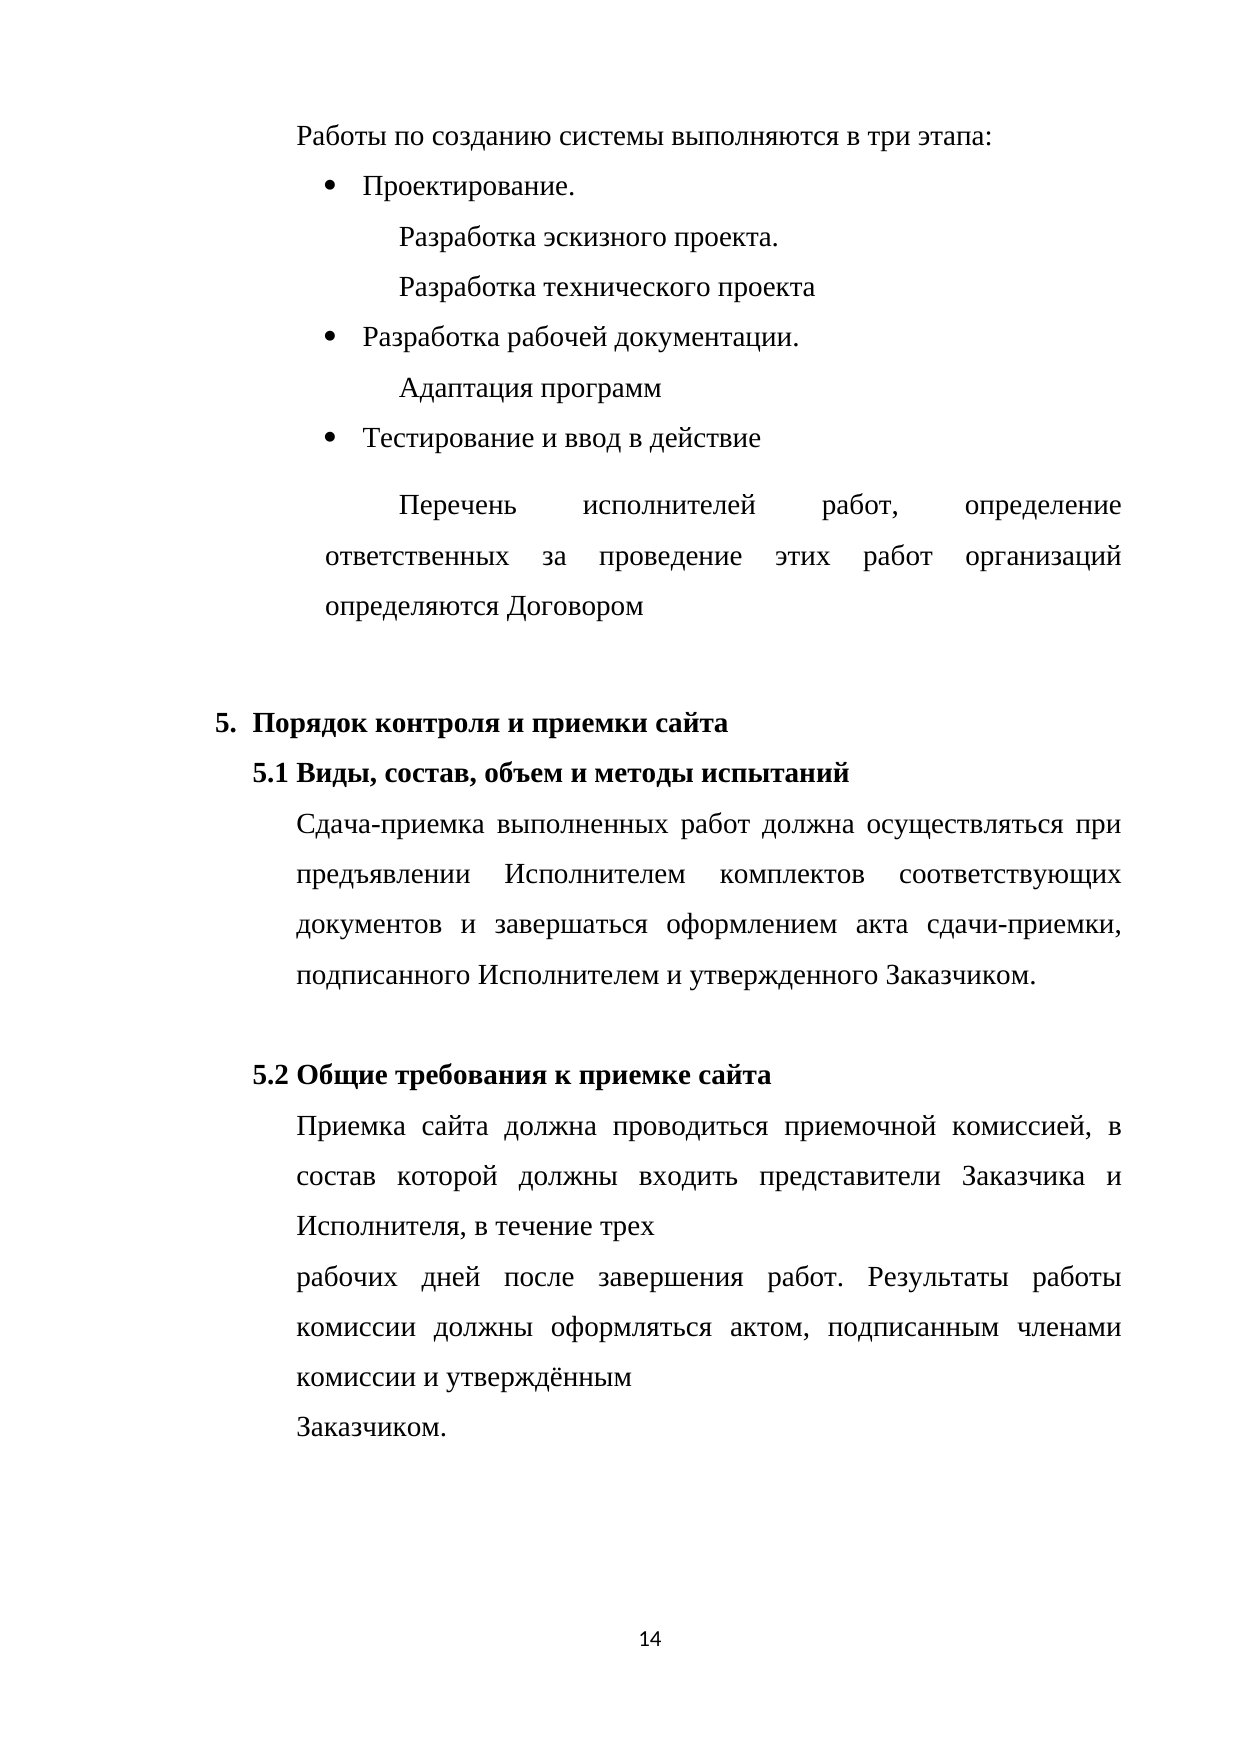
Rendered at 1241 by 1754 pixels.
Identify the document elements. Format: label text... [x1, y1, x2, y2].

list Виды, состав, объем и методы испытаний [252, 756, 1122, 789]
list Общие требования к приемке сайта [252, 1057, 1122, 1091]
list Работы по созданию системы выполняются в три этапа: [296, 118, 1122, 152]
list Порядок контроля и приемки сайта [215, 705, 1122, 739]
list Тестирование и ввод в действие [325, 420, 1122, 454]
list Проектирование. [325, 168, 1122, 202]
list рабочих дней после завершения работ. Результаты работы комиссии должны оформляться актом, подписанным членами комиссии и утверждённым [296, 1259, 1122, 1393]
list Разработка технического проекта [398, 269, 1122, 303]
list Сдача-приемка выполненных работ должна осуществляться при предъявлении Исполнителем комплектов соответствующих документов и завершаться оформлением акта сдачи-приемки, подписанного Исполнителем и утвержденного Заказчиком. [296, 806, 1122, 990]
list Разработка рабочей документации. [325, 319, 1122, 353]
list Заказчиком. [296, 1409, 1122, 1443]
list Адаптация программ [362, 370, 1122, 403]
text Перечень исполнителей работ, определение ответственных за проведение этих работ организаций определяются Договором [325, 487, 1122, 621]
list Разработка эскизного проекта. [362, 219, 1122, 252]
list Приемка сайта должна проводиться приемочной комиссией, в состав которой должны входить представители Заказчика и Исполнителя, в течение трех [296, 1108, 1122, 1242]
